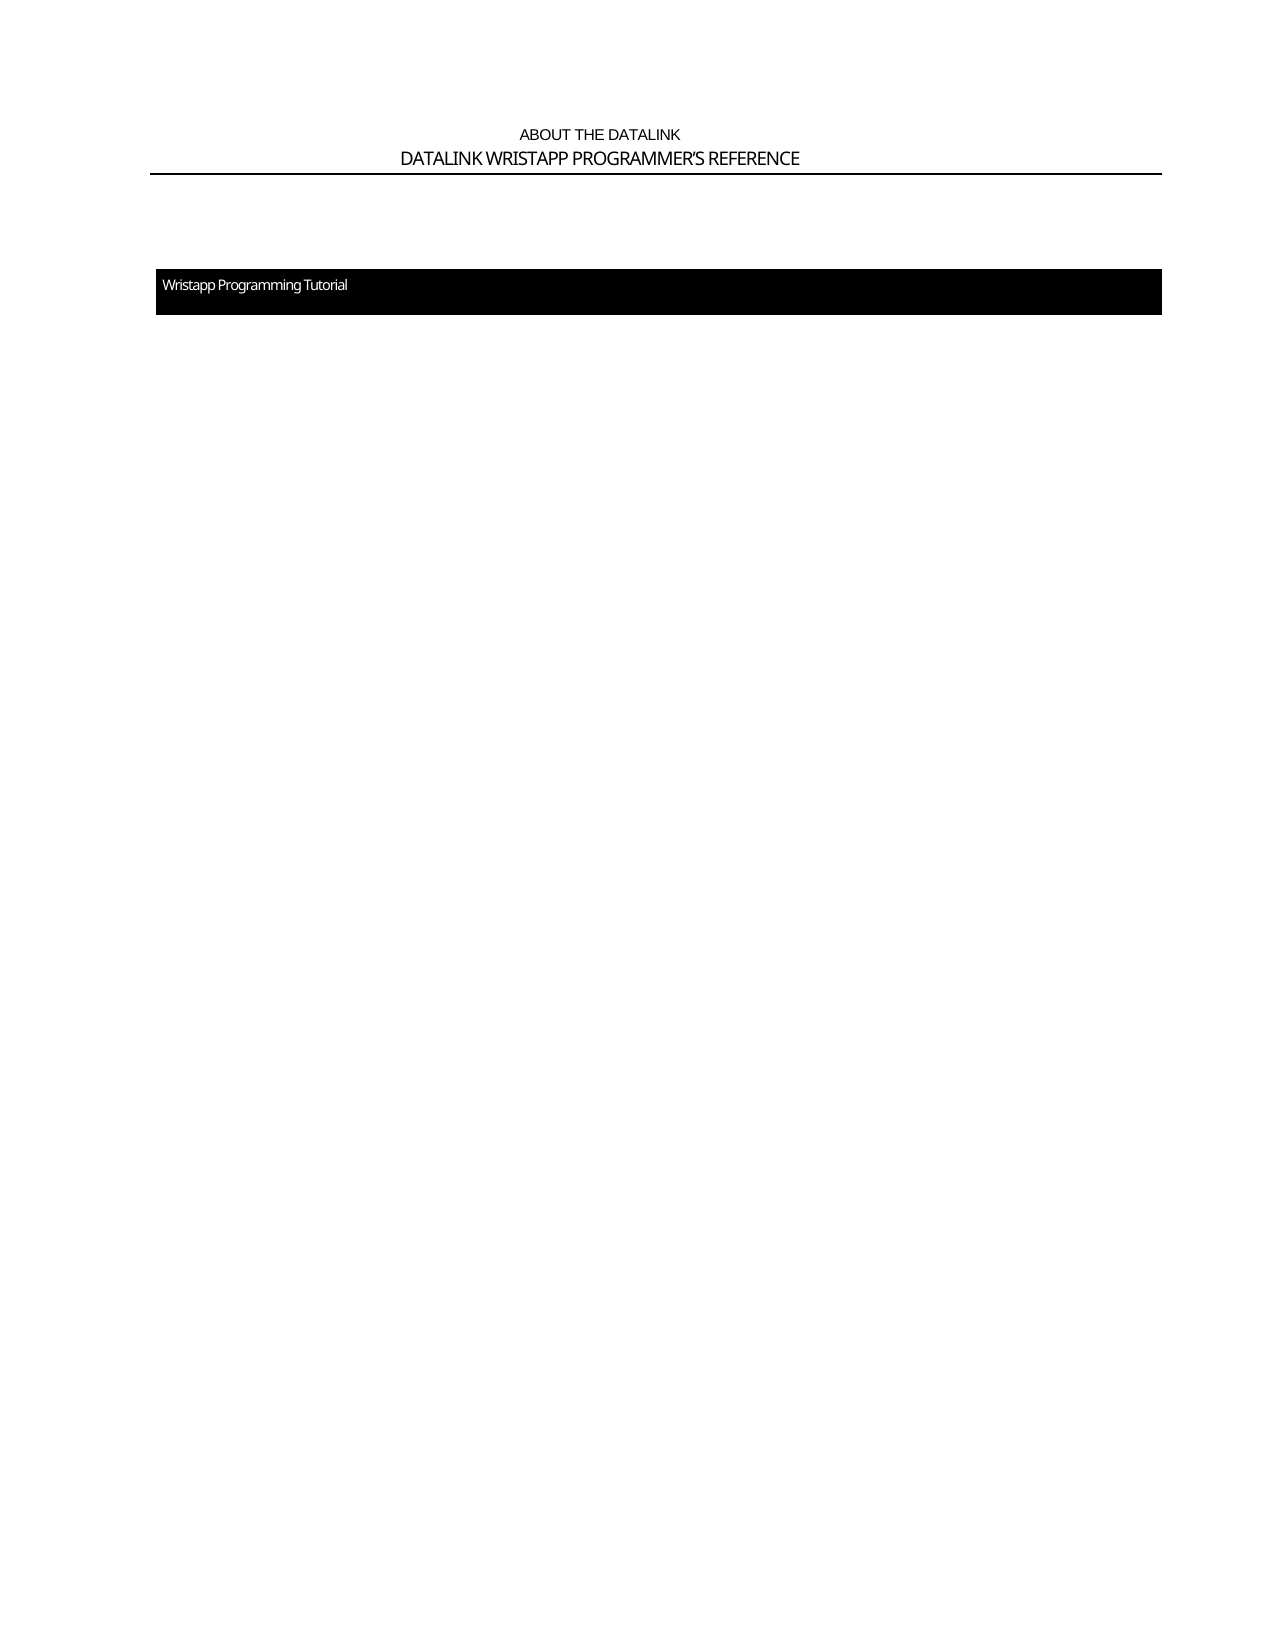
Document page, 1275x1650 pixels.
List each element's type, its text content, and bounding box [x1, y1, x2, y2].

subtitle Wristapp Programming Tutorial [156, 269, 1162, 315]
